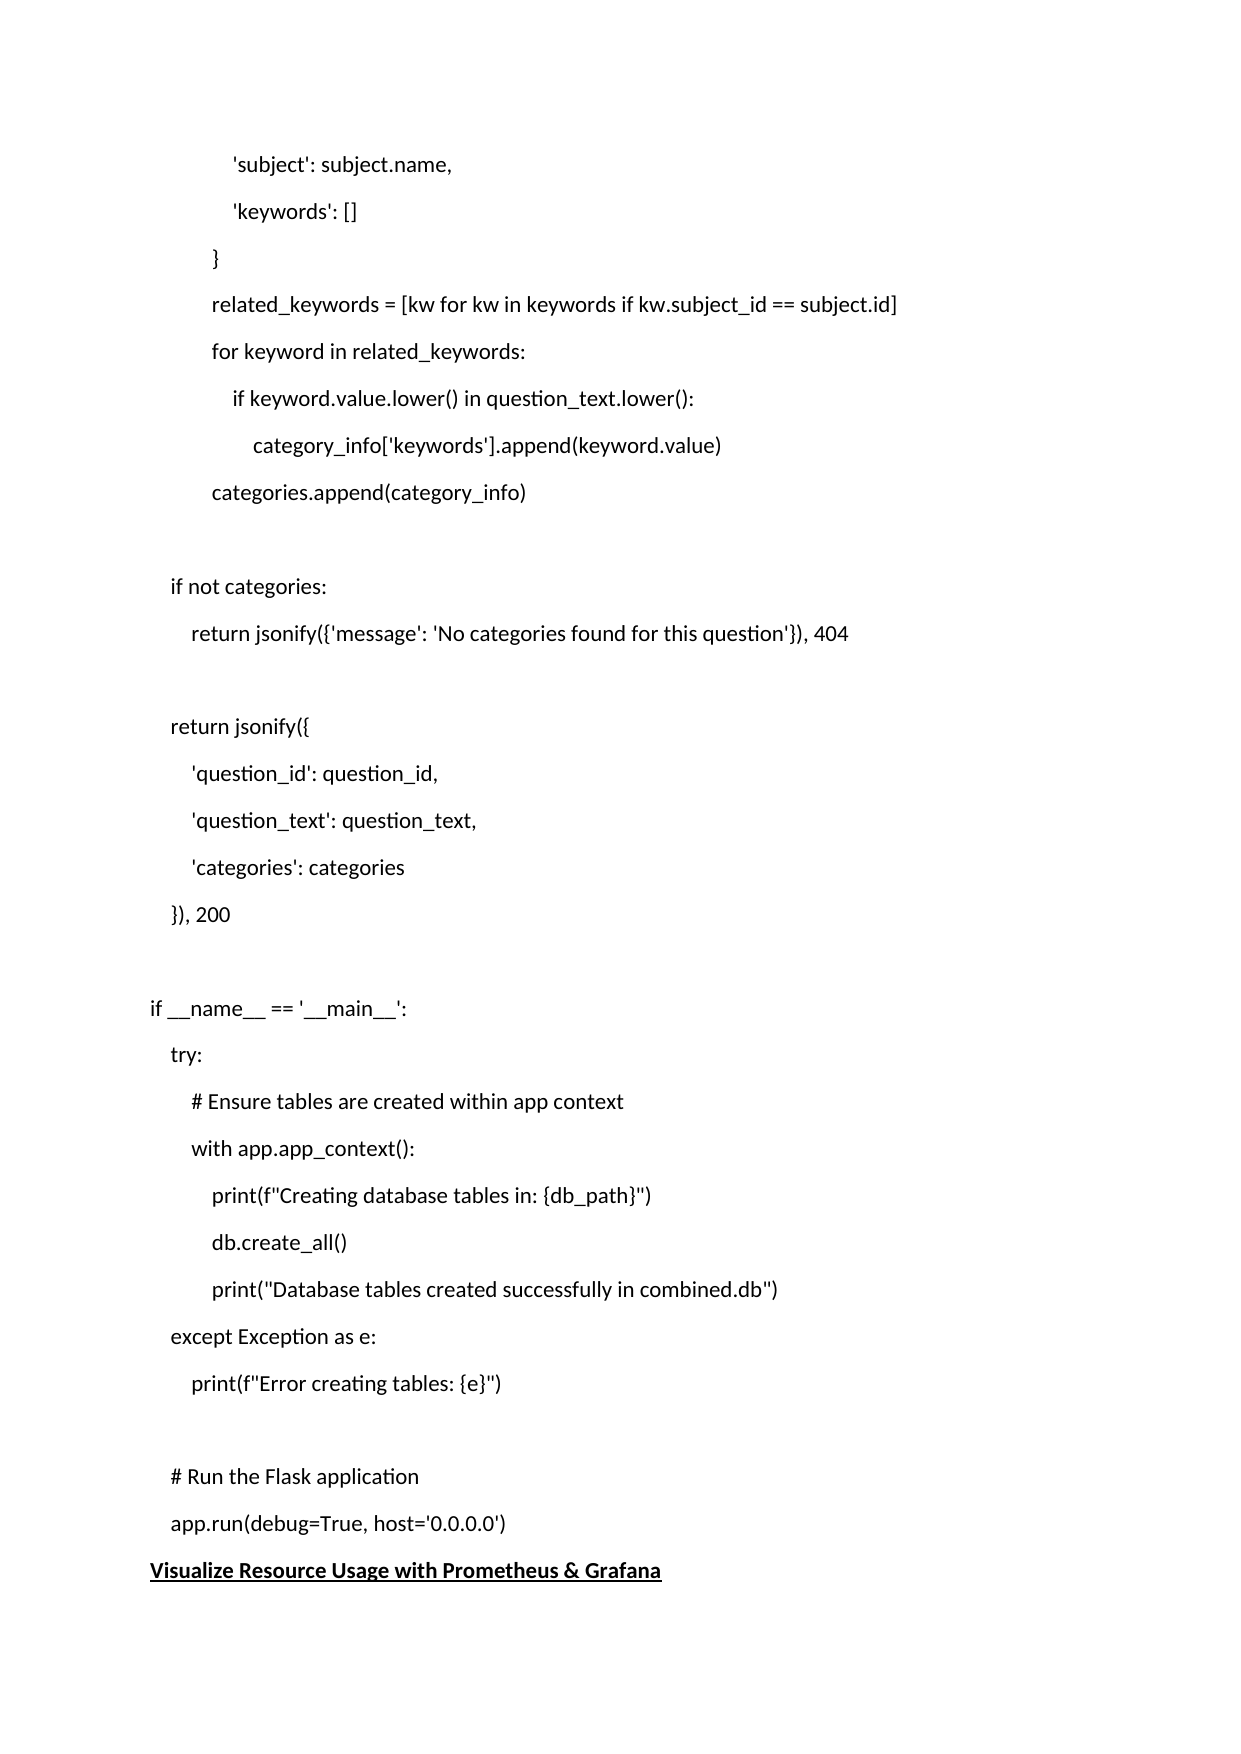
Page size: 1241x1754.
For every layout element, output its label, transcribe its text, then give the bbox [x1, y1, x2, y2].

text for keyword in related_keywords: [150, 337, 1090, 366]
text related_keywords = [kw for kw in keywords if kw.subject_id == subject.id] [150, 291, 1090, 319]
text }), 200 [150, 900, 1090, 928]
text 'categories': categories [150, 853, 1090, 881]
text return jsonify({ [150, 712, 1090, 741]
text print("Database tables created successfully in combined.db") [150, 1275, 1090, 1303]
text # Ensure tables are created within app context [150, 1087, 1090, 1116]
text if keyword.value.lower() in question_text.lower(): [150, 384, 1090, 412]
text 'subject': subject.name, [150, 150, 1090, 178]
text db.create_all() [150, 1228, 1090, 1256]
text 'question_id': question_id, [150, 759, 1090, 787]
text print(f"Error creating tables: {e}") [150, 1369, 1090, 1397]
text 'keywords': [] [150, 197, 1090, 225]
text categories.append(category_info) [150, 478, 1090, 506]
text category_info['keywords'].append(keyword.value) [150, 431, 1090, 459]
text app.run(debug=True, host='0.0.0.0') [150, 1509, 1090, 1537]
text if __name__ == '__main__': [150, 994, 1090, 1022]
text Visualize Resource Usage with Prometheus & Grafana [150, 1556, 1090, 1584]
text print(f"Creating database tables in: {db_path}") [150, 1181, 1090, 1209]
text 'question_text': question_text, [150, 806, 1090, 834]
text except Exception as e: [150, 1322, 1090, 1350]
text # Run the Flask application [150, 1462, 1090, 1491]
text } [150, 244, 1090, 272]
text try: [150, 1041, 1090, 1069]
text with app.app_context(): [150, 1134, 1090, 1162]
text if not categories: [150, 572, 1090, 600]
text return jsonify({'message': 'No categories found for this question'}), 404 [150, 619, 1090, 647]
